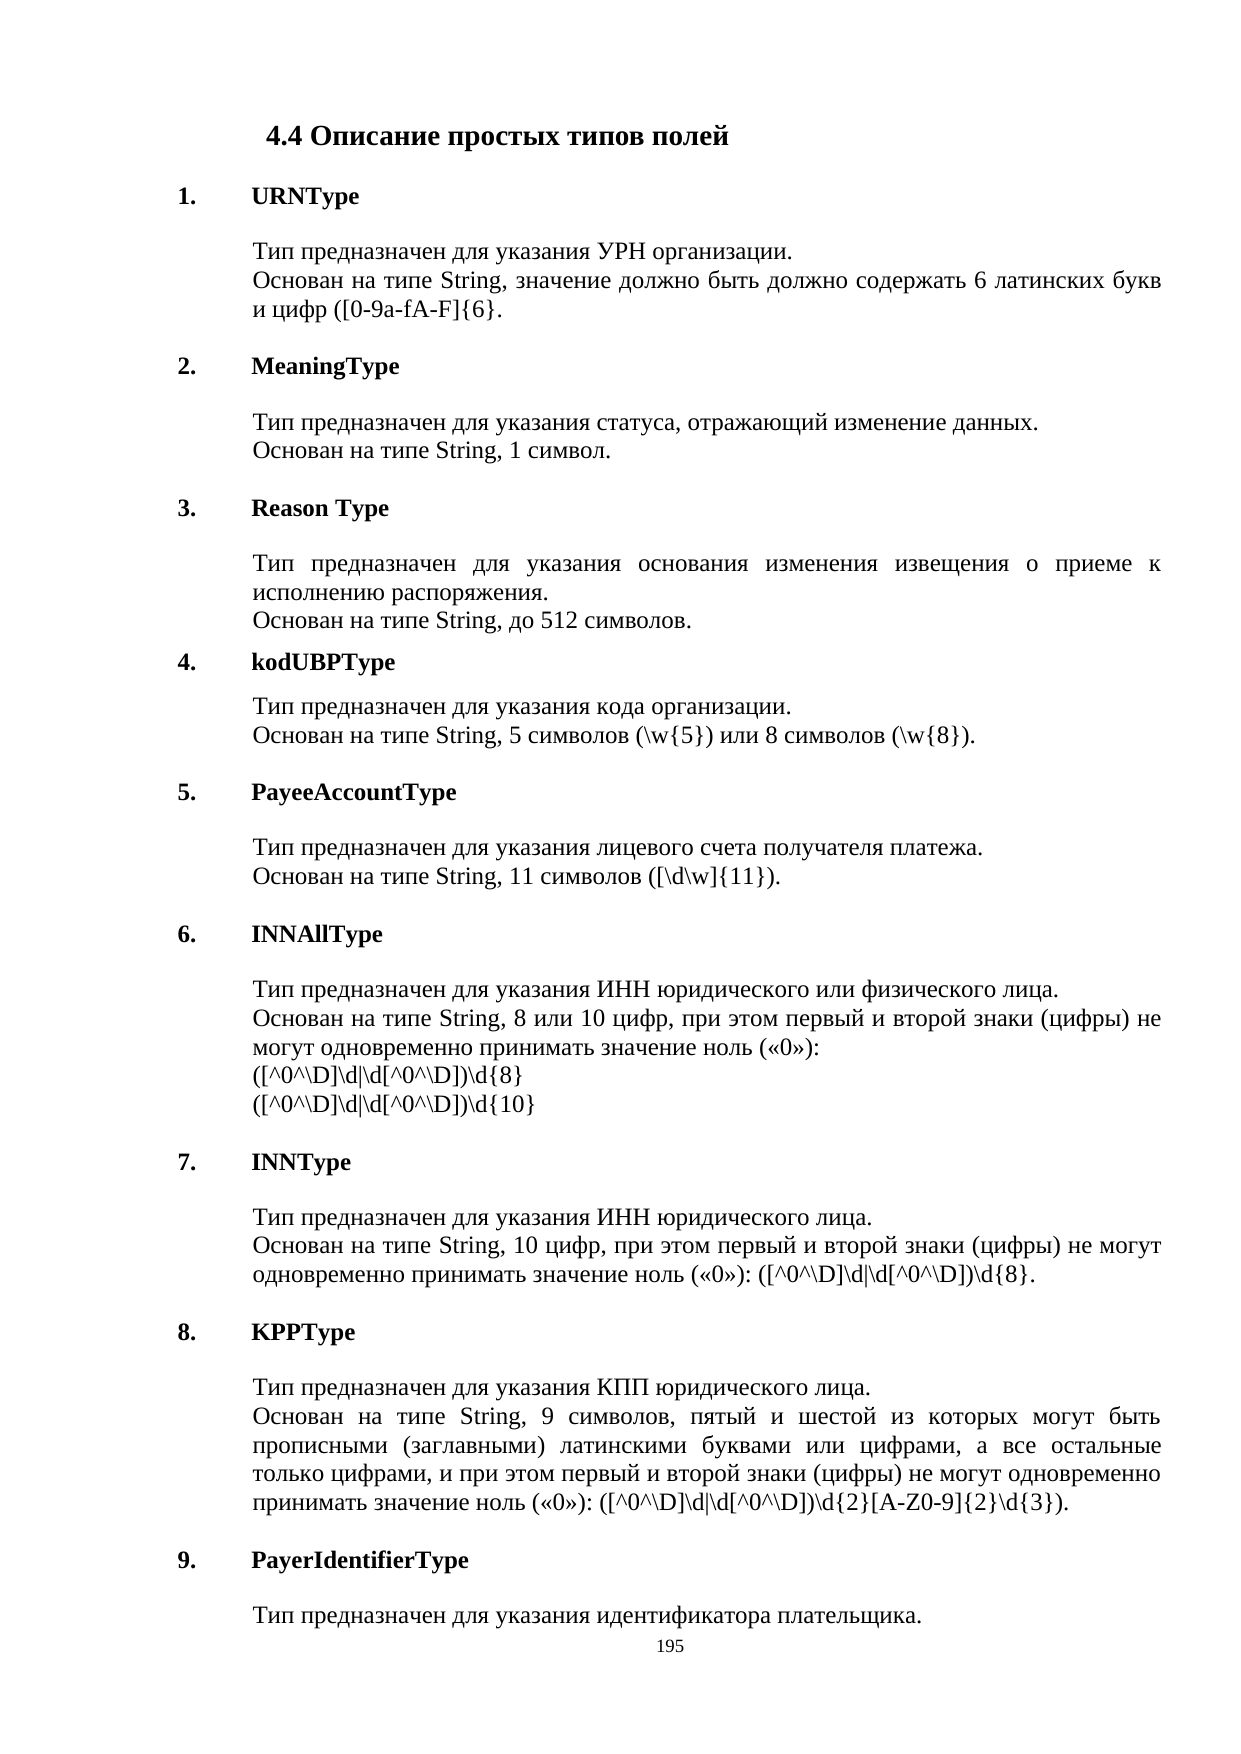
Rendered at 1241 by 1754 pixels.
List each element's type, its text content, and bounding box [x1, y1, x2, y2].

list PayerIdentifierType [177, 1545, 1162, 1573]
text Основан на типе String, до 512 символов. [252, 606, 1162, 634]
text Тип предназначен для указания ИНН юридического лица. [252, 1202, 1162, 1231]
text Тип предназначен для указания идентификатора плательщика. [252, 1600, 1162, 1629]
list PayeeAccountType [177, 777, 1162, 806]
list URNType [177, 181, 1162, 210]
text ([^0^\D]\d|\d[^0^\D])\d{8} [252, 1060, 1162, 1089]
list Reason Type [177, 493, 1162, 522]
text Описание простых типов полей [177, 118, 1162, 152]
list INNType [177, 1147, 1162, 1175]
text Основан на типе String, 8 или 10 цифр, при этом первый и второй знаки (цифры) не могут одновременно принимать значение ноль («0»): [252, 1003, 1162, 1060]
text Основан на типе String, 10 цифр, при этом первый и второй знаки (цифры) не могут одновременно принимать значение ноль («0»): ([^0^\D]\d|\d[^0^\D])\d{8}. [252, 1231, 1162, 1288]
text Тип предназначен для указания ИНН юридического или физического лица. [252, 974, 1162, 1003]
text Тип предназначен для указания cтатуса, отражающий изменение данных. [252, 407, 1162, 435]
text Основан на типе String, 11 символов ([\d\w]{11}). [252, 861, 1162, 890]
list MeaningType [177, 351, 1162, 380]
list kodUBPType [177, 647, 1162, 676]
text Тип предназначен для указания основания изменения извещения о приеме к исполнению распоряжения. [252, 548, 1162, 606]
list KPPType [177, 1317, 1162, 1346]
text Тип предназначен для указания кода организации. [252, 691, 1162, 720]
text Тип предназначен для указания УРН организации. [252, 236, 1162, 265]
text Основан на типе String, 1 символ. [252, 435, 1162, 464]
list INNAllType [177, 919, 1162, 947]
text Тип предназначен для указания КПП юридического лица. [252, 1372, 1162, 1401]
text Основан на типе String, 5 символов (\w{5}) или 8 символов (\w{8}). [252, 720, 1162, 748]
text Основан на типе String, 9 символов, пятый и шестой из которых могут быть прописными (заглавными) латинскими буквами или цифрами, а все остальные только цифрами, и при этом первый и второй знаки (цифры) не могут одновременно принимать значение ноль («0»): ([^0^\D]\d|\d[^0^\D])\d{2}[A-Z0-9]{2}\d{3}). [252, 1401, 1162, 1516]
text Тип предназначен для указания лицевого счета получателя платежа. [252, 832, 1162, 861]
text Основан на типе String, значение должно быть должно содержать 6 латинских букв и цифр ([0-9a-fA-F]{6}. [252, 265, 1162, 322]
text ([^0^\D]\d|\d[^0^\D])\d{10} [252, 1089, 1162, 1118]
